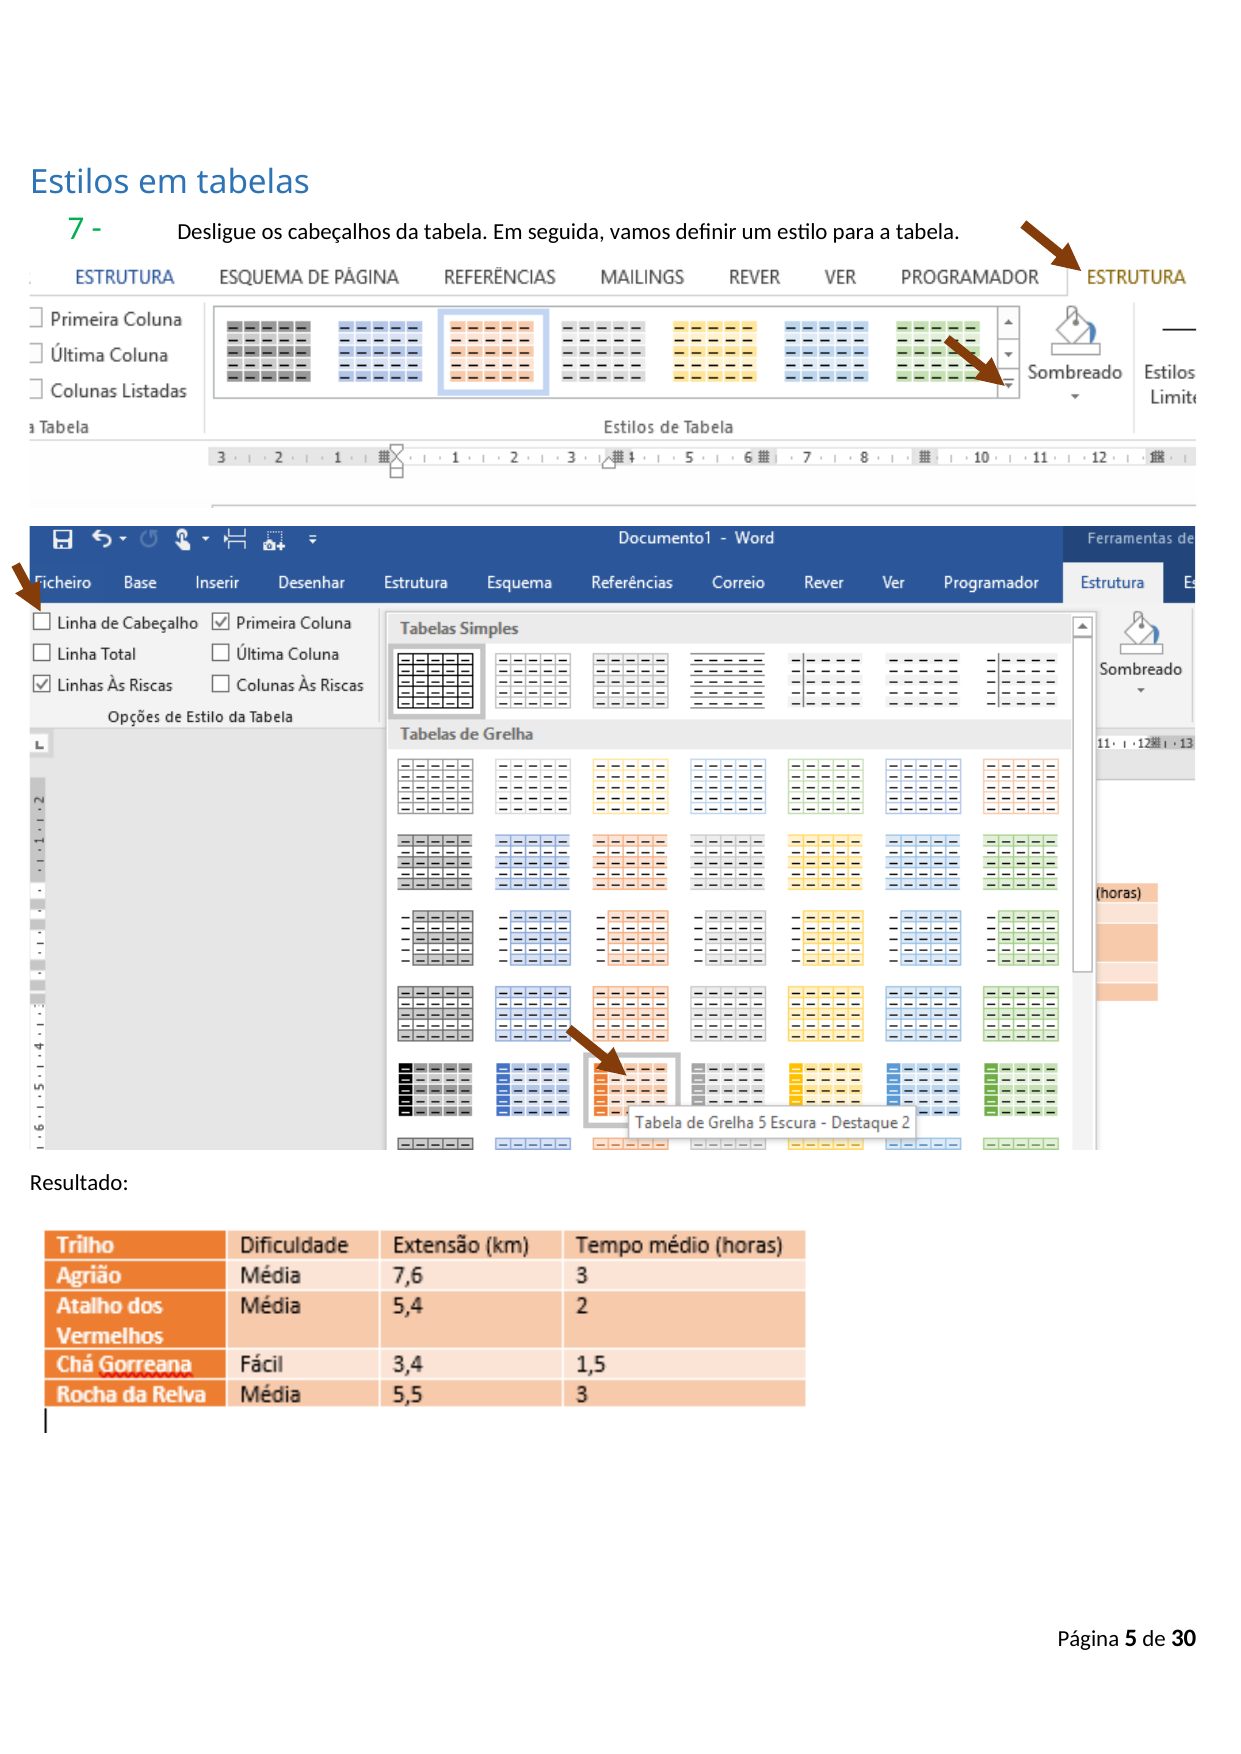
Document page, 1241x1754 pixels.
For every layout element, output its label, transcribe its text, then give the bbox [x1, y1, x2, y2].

list Desligue os cabeçalhos da tabela. Em seguida, vamos definir um estilo para a tabela. [67, 207, 1196, 248]
subtitle Estilos em tabelas [29, 158, 1196, 203]
text Resultado: [29, 1168, 1196, 1196]
picture [29, 526, 1196, 1150]
